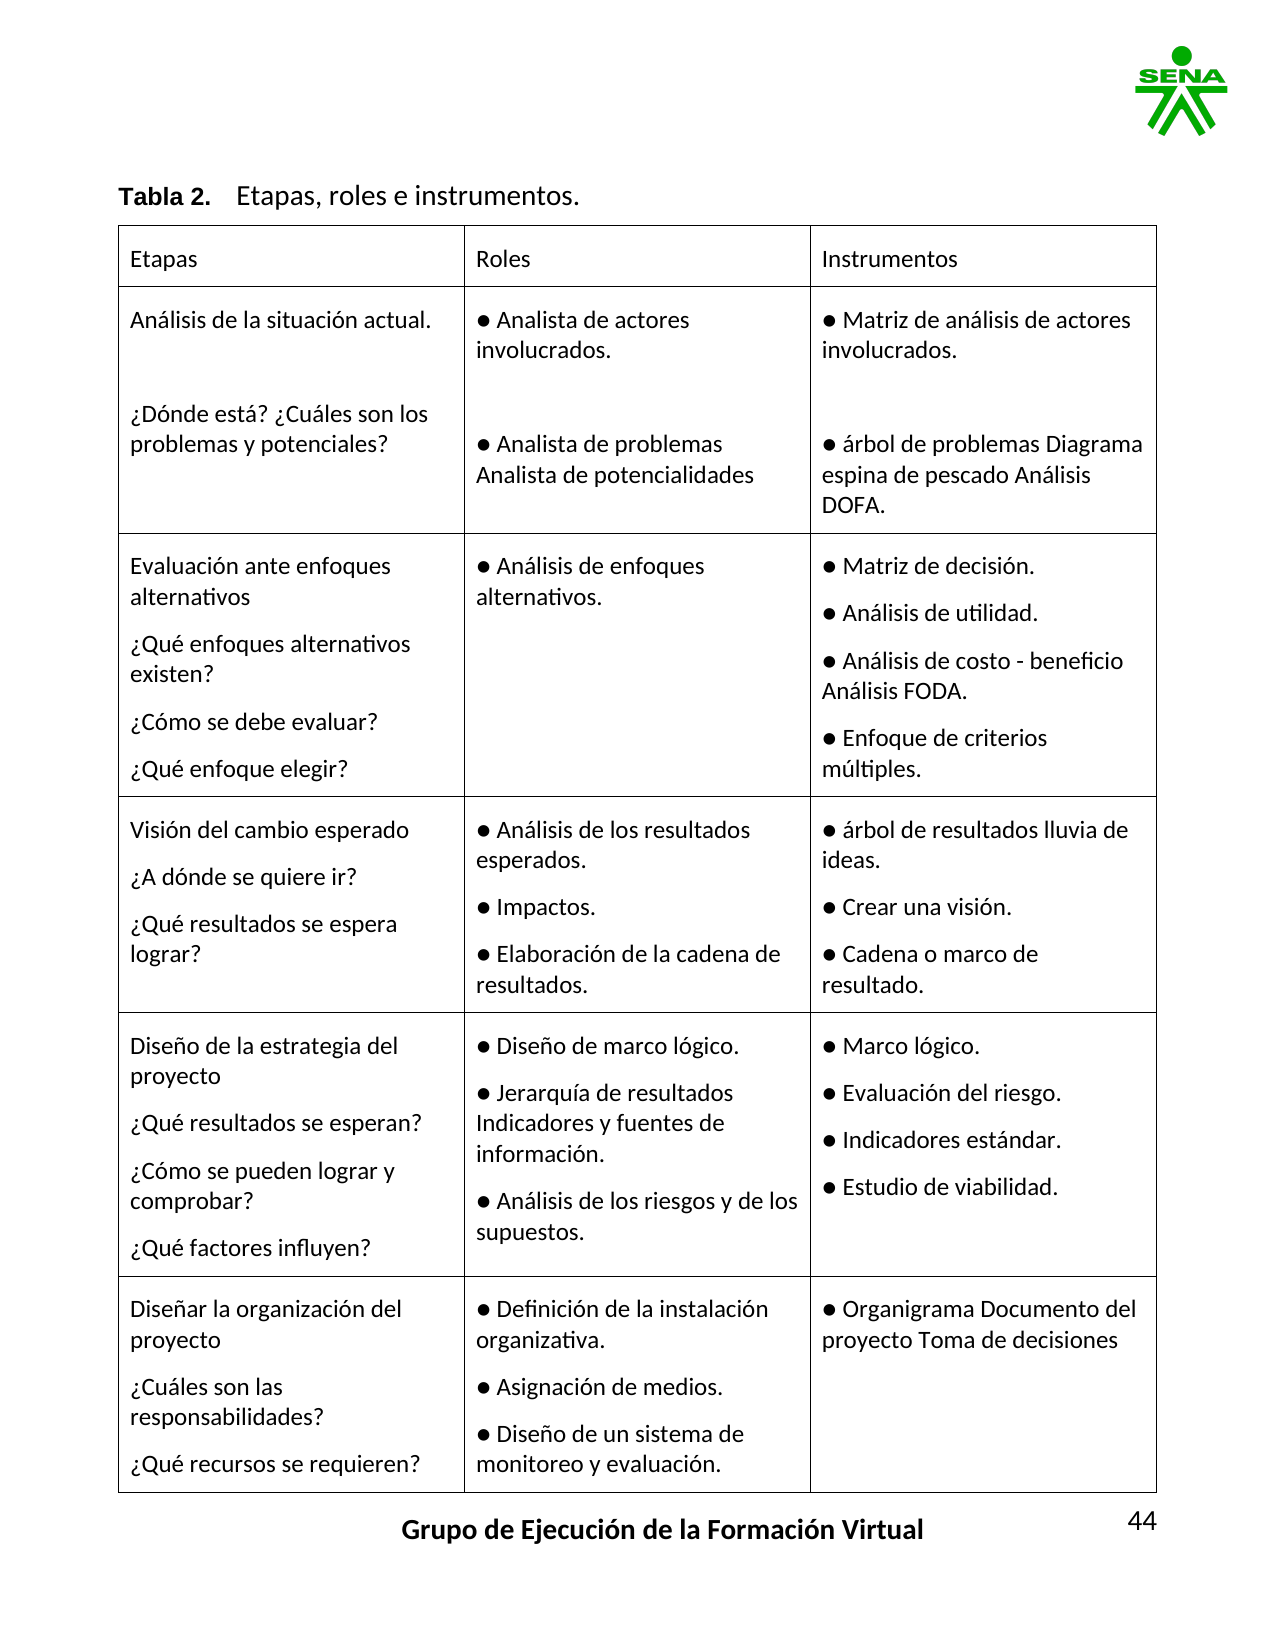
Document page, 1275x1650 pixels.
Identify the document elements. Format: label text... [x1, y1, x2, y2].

table_cell ● Análisis de los resultados esperados. ● Impactos. ● Elaboración de la cadena de resultados. [465, 797, 810, 1012]
table_cell Visión del cambio esperado ¿A dónde se quiere ir? ¿Qué resultados se espera lograr? [119, 797, 464, 1012]
table_cell Evaluación ante enfoques alternativos ¿Qué enfoques alternativos existen? ¿Cómo se debe evaluar? ¿Qué enfoque elegir? [119, 534, 464, 796]
table_cell ● Organigrama Documento del proyecto Toma de decisiones [811, 1277, 1156, 1492]
table_cell ● Análisis de enfoques alternativos. [465, 534, 810, 796]
table_cell Diseño de la estrategia del proyecto ¿Qué resultados se esperan? ¿Cómo se pueden lograr y comprobar? ¿Qué factores influyen? [119, 1013, 464, 1276]
table_header Etapas [119, 226, 464, 286]
table_cell ● Diseño de marco lógico. ● Jerarquía de resultados Indicadores y fuentes de información. ● Análisis de los riesgos y de los supuestos. [465, 1013, 810, 1276]
table_cell ● árbol de resultados lluvia de ideas. ● Crear una visión. ● Cadena o marco de resultado. [811, 797, 1156, 1012]
table_header Roles [465, 226, 810, 286]
table_cell ● Matriz de análisis de actores involucrados. ● árbol de problemas Diagrama espina de pescado Análisis DOFA. [811, 287, 1156, 533]
table_cell ● Analista de actores involucrados. ● Analista de problemas Analista de potencialidades [465, 287, 810, 533]
table_cell Diseñar la organización del proyecto ¿Cuáles son las responsabilidades? ¿Qué recursos se requieren? ¿Cómo se hará la evaluación? [119, 1277, 464, 1492]
table_cell Análisis de la situación actual. ¿Dónde está? ¿Cuáles son los problemas y potenciales? [119, 287, 464, 533]
table_header Instrumentos [811, 226, 1156, 286]
table_cell ● Marco lógico. ● Evaluación del riesgo. ● Indicadores estándar. ● Estudio de viabilidad. [811, 1013, 1156, 1276]
table_cell ● Matriz de decisión. ● Análisis de utilidad. ● Análisis de costo - beneficio Análisis FODA. ● Enfoque de criterios múltiples. [811, 534, 1156, 796]
text Etapas, roles e instrumentos. [118, 177, 1157, 213]
picture [1135, 46, 1228, 136]
